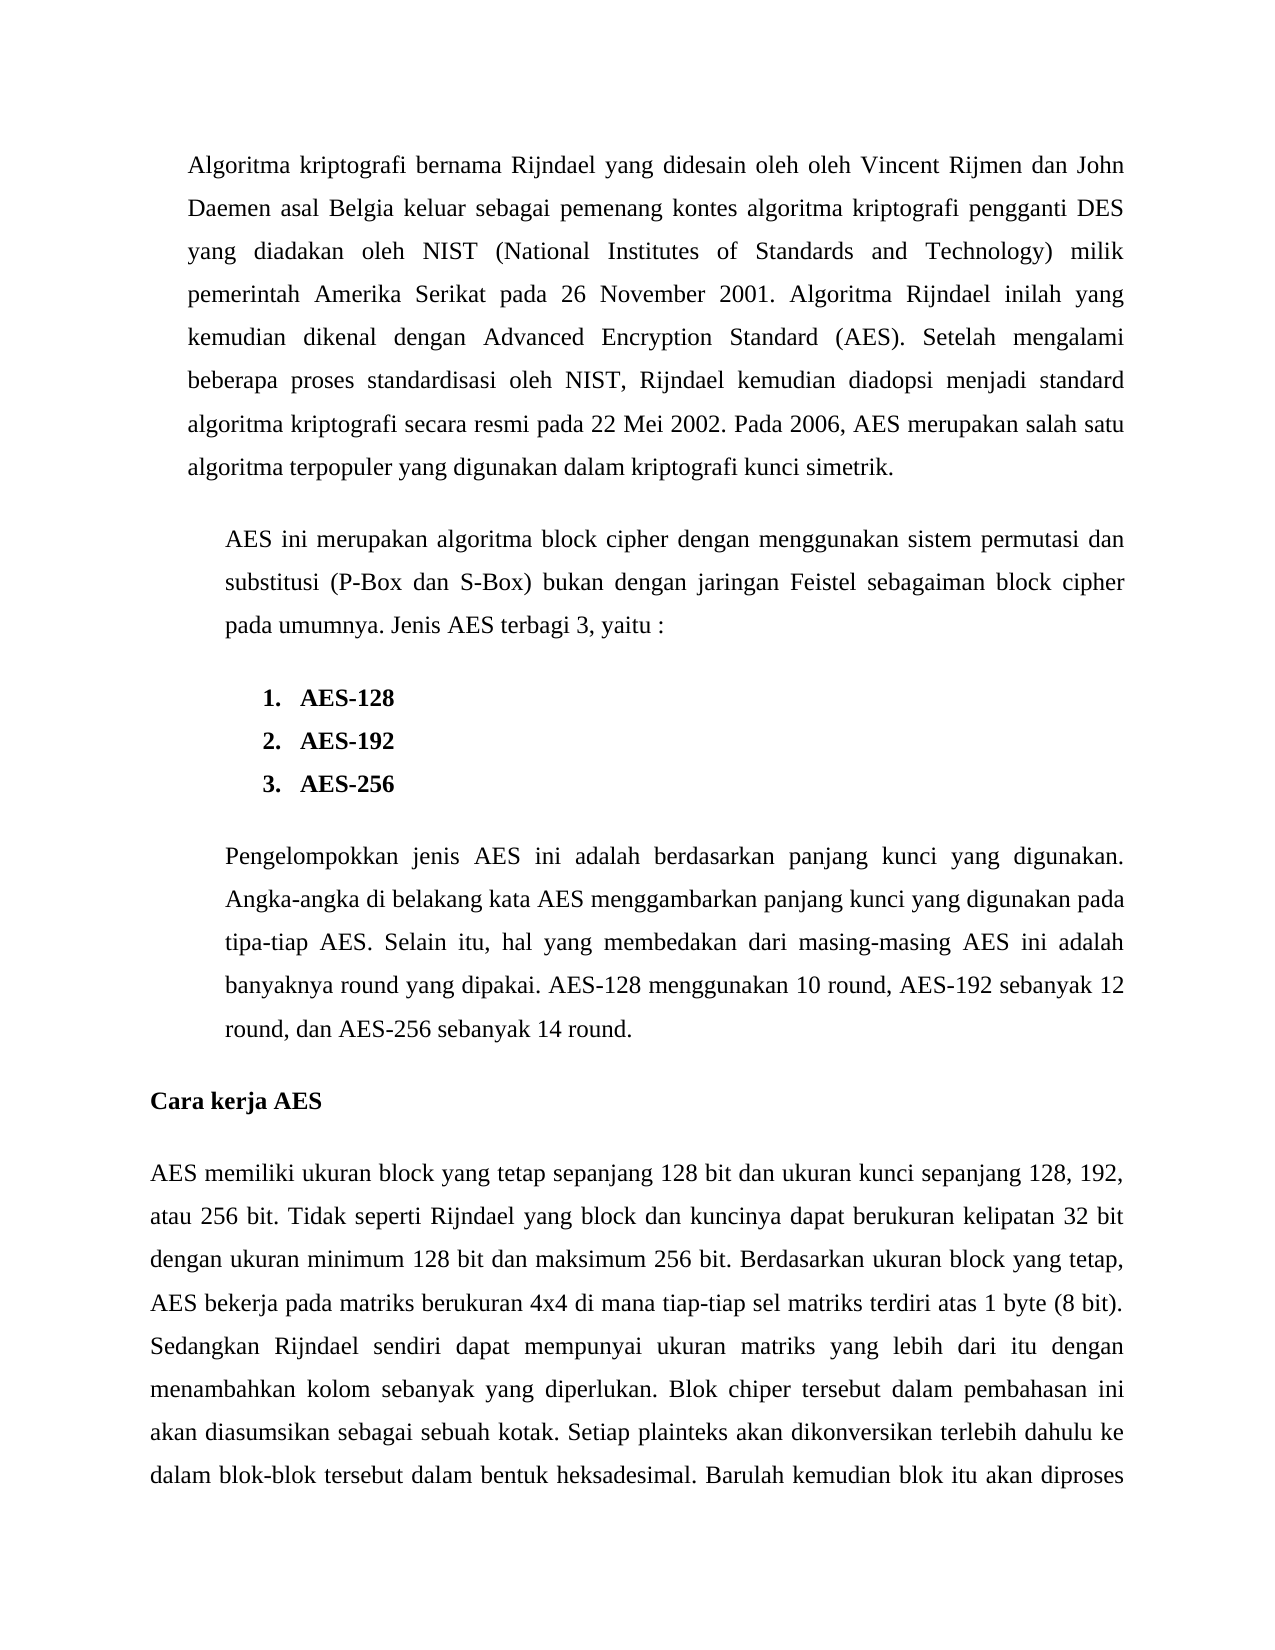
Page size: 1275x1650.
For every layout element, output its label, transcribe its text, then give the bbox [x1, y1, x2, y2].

list AES-256 [262, 769, 1125, 798]
text Pengelompokkan jenis AES ini adalah berdasarkan panjang kunci yang digunakan. Angka-angka di belakang kata AES menggambarkan panjang kunci yang digunakan pada tipa-tiap AES. Selain itu, hal yang membedakan dari masing-masing AES ini adalah banyaknya round yang dipakai. AES-128 menggunakan 10 round, AES-192 sebanyak 12 round, dan AES-256 sebanyak 14 round. [225, 841, 1125, 1042]
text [150, 1158, 1125, 1489]
text AES ini merupakan algoritma block cipher dengan menggunakan sistem permutasi dan substitusi (P-Box dan S-Box) bukan dengan jaringan Feistel sebagaiman block cipher pada umumnya. Jenis AES terbagi 3, yaitu : [225, 524, 1125, 639]
list AES-128 [262, 683, 1125, 711]
text Algoritma kriptografi bernama Rijndael yang didesain oleh oleh Vincent Rijmen dan John Daemen asal Belgia keluar sebagai pemenang kontes algoritma kriptografi pengganti DES yang diadakan oleh NIST (National Institutes of Standards and Technology) milik pemerintah Amerika Serikat pada 26 November 2001. Algoritma Rijndael inilah yang kemudian dikenal dengan Advanced Encryption Standard (AES). Setelah mengalami beberapa proses standardisasi oleh NIST, Rijndael kemudian diadopsi menjadi standard algoritma kriptografi secara resmi pada 22 Mei 2002. Pada 2006, AES merupakan salah satu algoritma terpopuler yang digunakan dalam kriptografi kunci simetrik. [187, 150, 1125, 481]
text Cara kerja AES [150, 1086, 1125, 1115]
list AES-192 [262, 726, 1125, 754]
